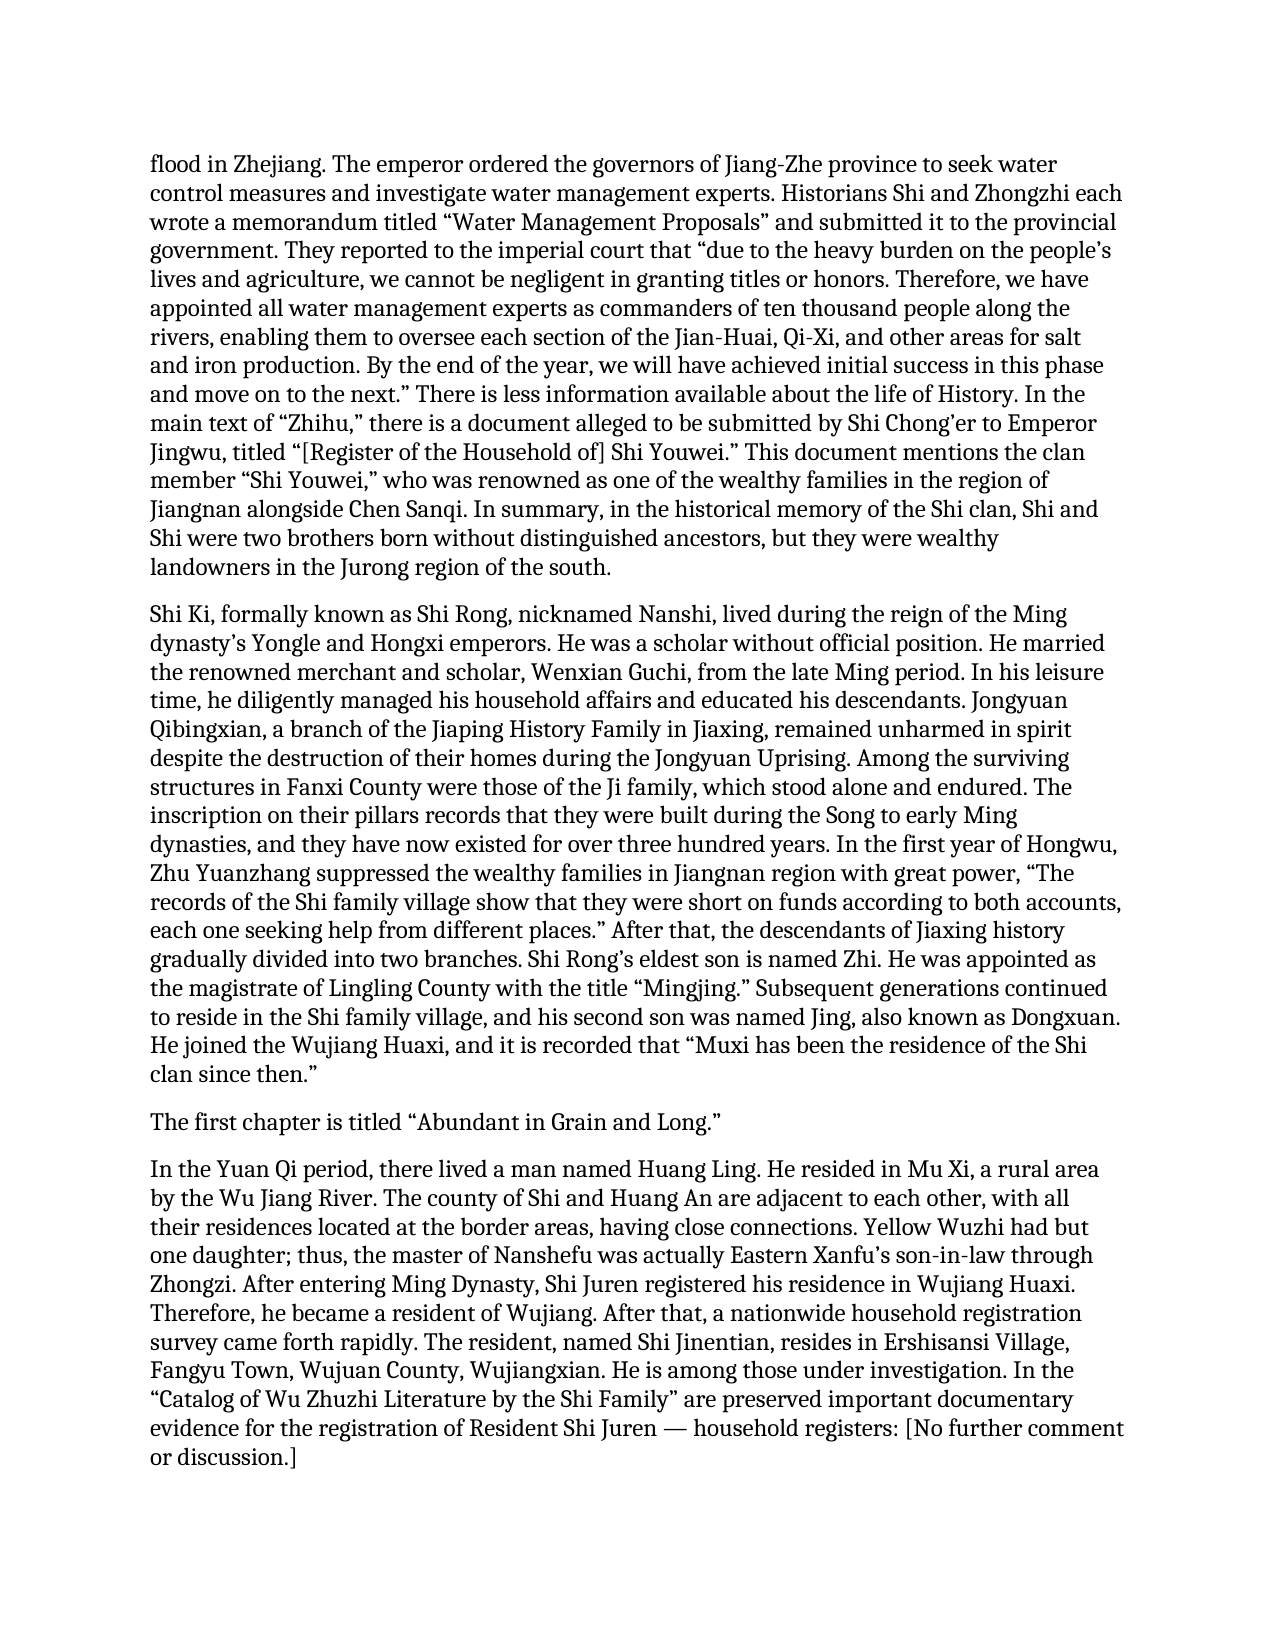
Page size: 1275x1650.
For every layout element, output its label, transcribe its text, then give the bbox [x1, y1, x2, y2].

text Shi Ki, formally known as Shi Rong, nicknamed Nanshi, lived during the reign of the Ming dynasty’s Yongle and Hongxi emperors. He was a scholar without official position. He married the renowned merchant and scholar, Wenxian Guchi, from the late Ming period. In his leisure time, he diligently managed his household affairs and educated his descendants. Jongyuan Qibingxian, a branch of the Jiaping History Family in Jiaxing, remained unharmed in spirit despite the destruction of their homes during the Jongyuan Uprising. Among the surviving structures in Fanxi County were those of the Ji family, which stood alone and endured. The inscription on their pillars records that they were built during the Song to early Ming dynasties, and they have now existed for over three hundred years. In the first year of Hongwu, Zhu Yuanzhang suppressed the wealthy families in Jiangnan region with great power, “The records of the Shi family village show that they were short on funds according to both accounts, each one seeking help from different places.” After that, the descendants of Jiaxing history gradually divided into two branches. Shi Rong’s eldest son is named Zhi. He was appointed as the magistrate of Lingling County with the title “Mingjing.” Subsequent generations continued to reside in the Shi family village, and his second son was named Jing, also known as Dongxuan. He joined the Wujiang Huaxi, and it is recorded that “Muxi has been the residence of the Shi clan since then.” [150, 600, 1125, 1089]
text The first chapter is titled “Abundant in Grain and Long.” [150, 1107, 1125, 1136]
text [150, 150, 1125, 581]
text In the Yuan Qi period, there lived a man named Huang Ling. He resided in Mu Xi, a rural area by the Wu Jiang River. The county of Shi and Huang An are adjacent to each other, with all their residences located at the border areas, having close connections. Yellow Wuzhi had but one daughter; thus, the master of Nanshefu was actually Eastern Xanfu’s son-in-law through Zhongzi. After entering Ming Dynasty, Shi Juren registered his residence in Wujiang Huaxi. Therefore, he became a resident of Wujiang. After that, a nationwide household registration survey came forth rapidly. The resident, named Shi Jinentian, resides in Ershisansi Village, Fangyu Town, Wujuan County, Wujiangxian. He is among those under investigation. In the “Catalog of Wu Zhuzhi Literature by the Shi Family” are preserved important documentary evidence for the registration of Resident Shi Juren — household registers: [No further comment or discussion.] [150, 1155, 1125, 1471]
